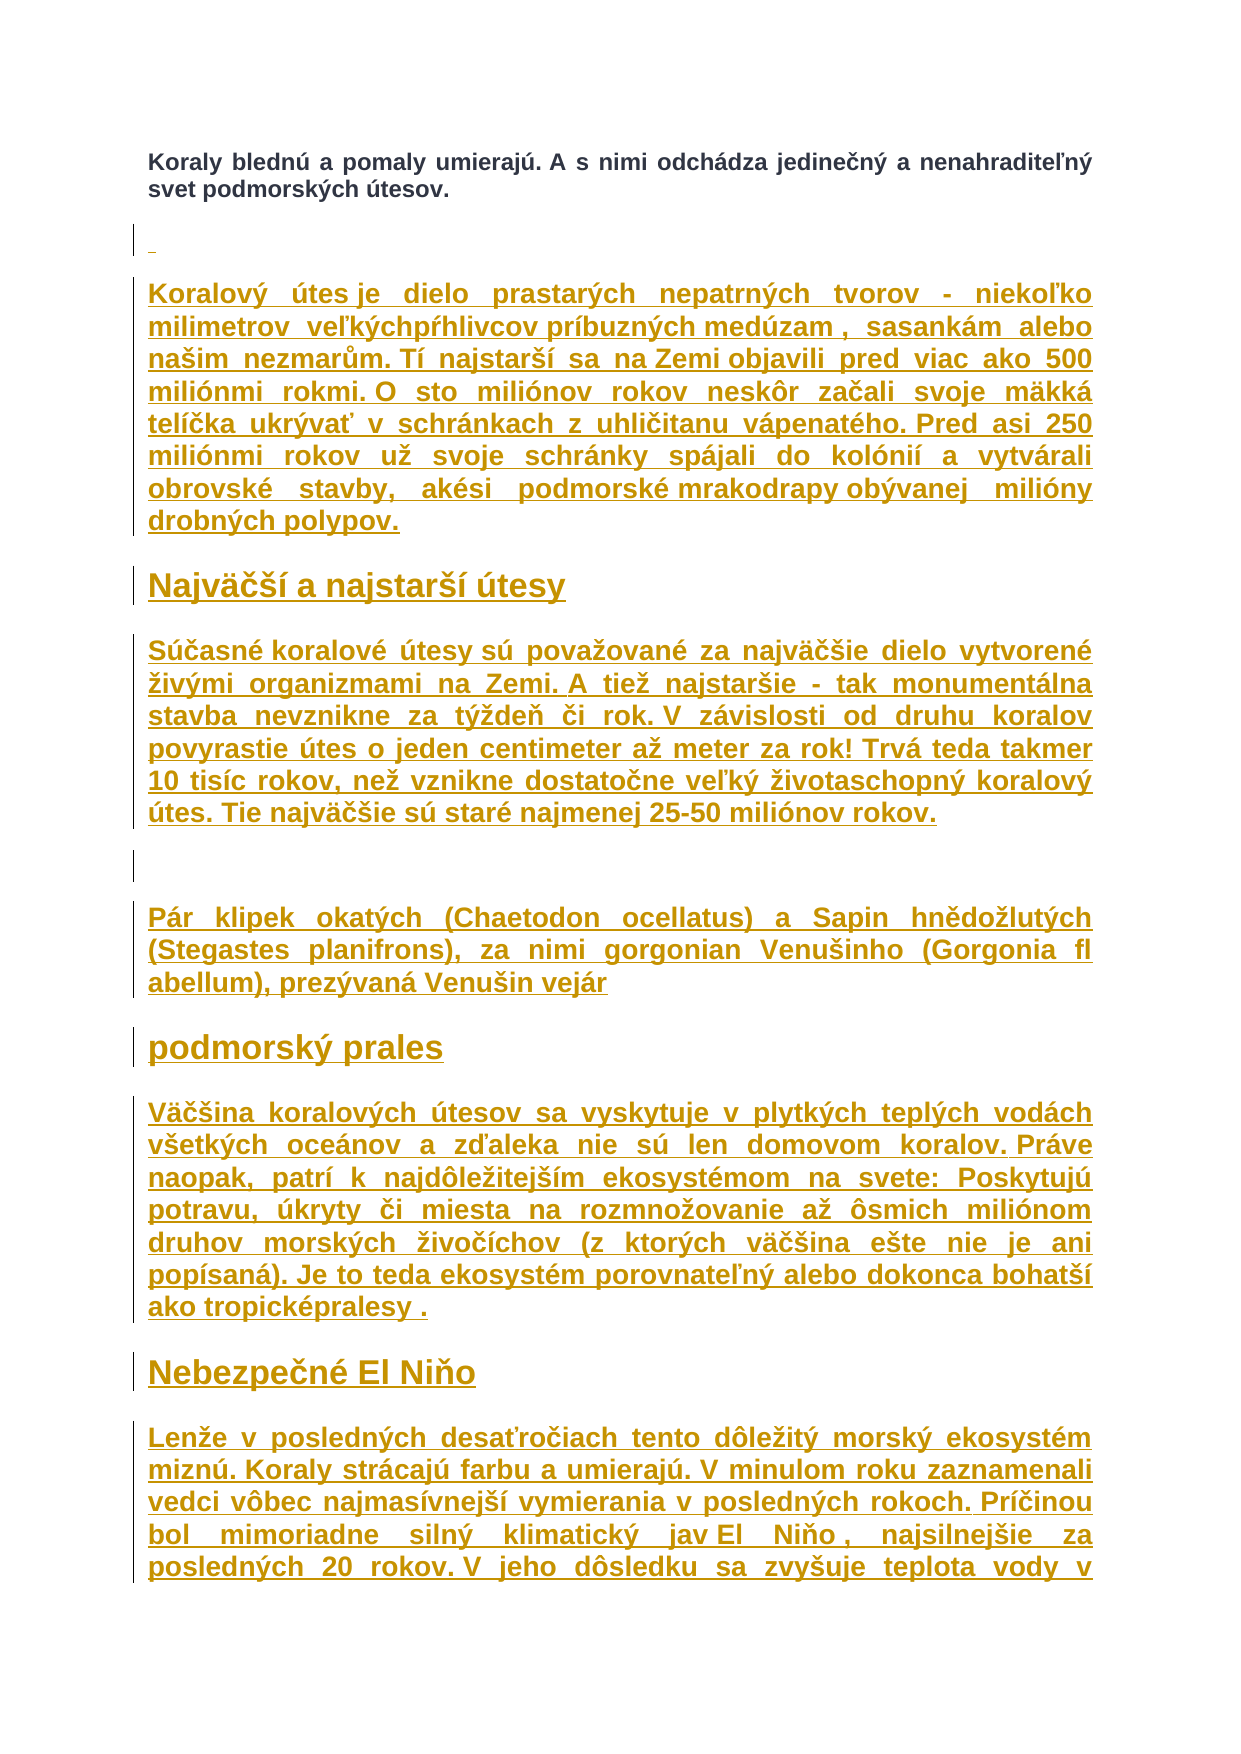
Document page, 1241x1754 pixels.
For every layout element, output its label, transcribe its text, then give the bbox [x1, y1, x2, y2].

text Koraly blednú a pomaly umierajú. A s nimi odchádza jedinečný a nenahraditeľný svet podmorských útesov. [148, 148, 1093, 203]
